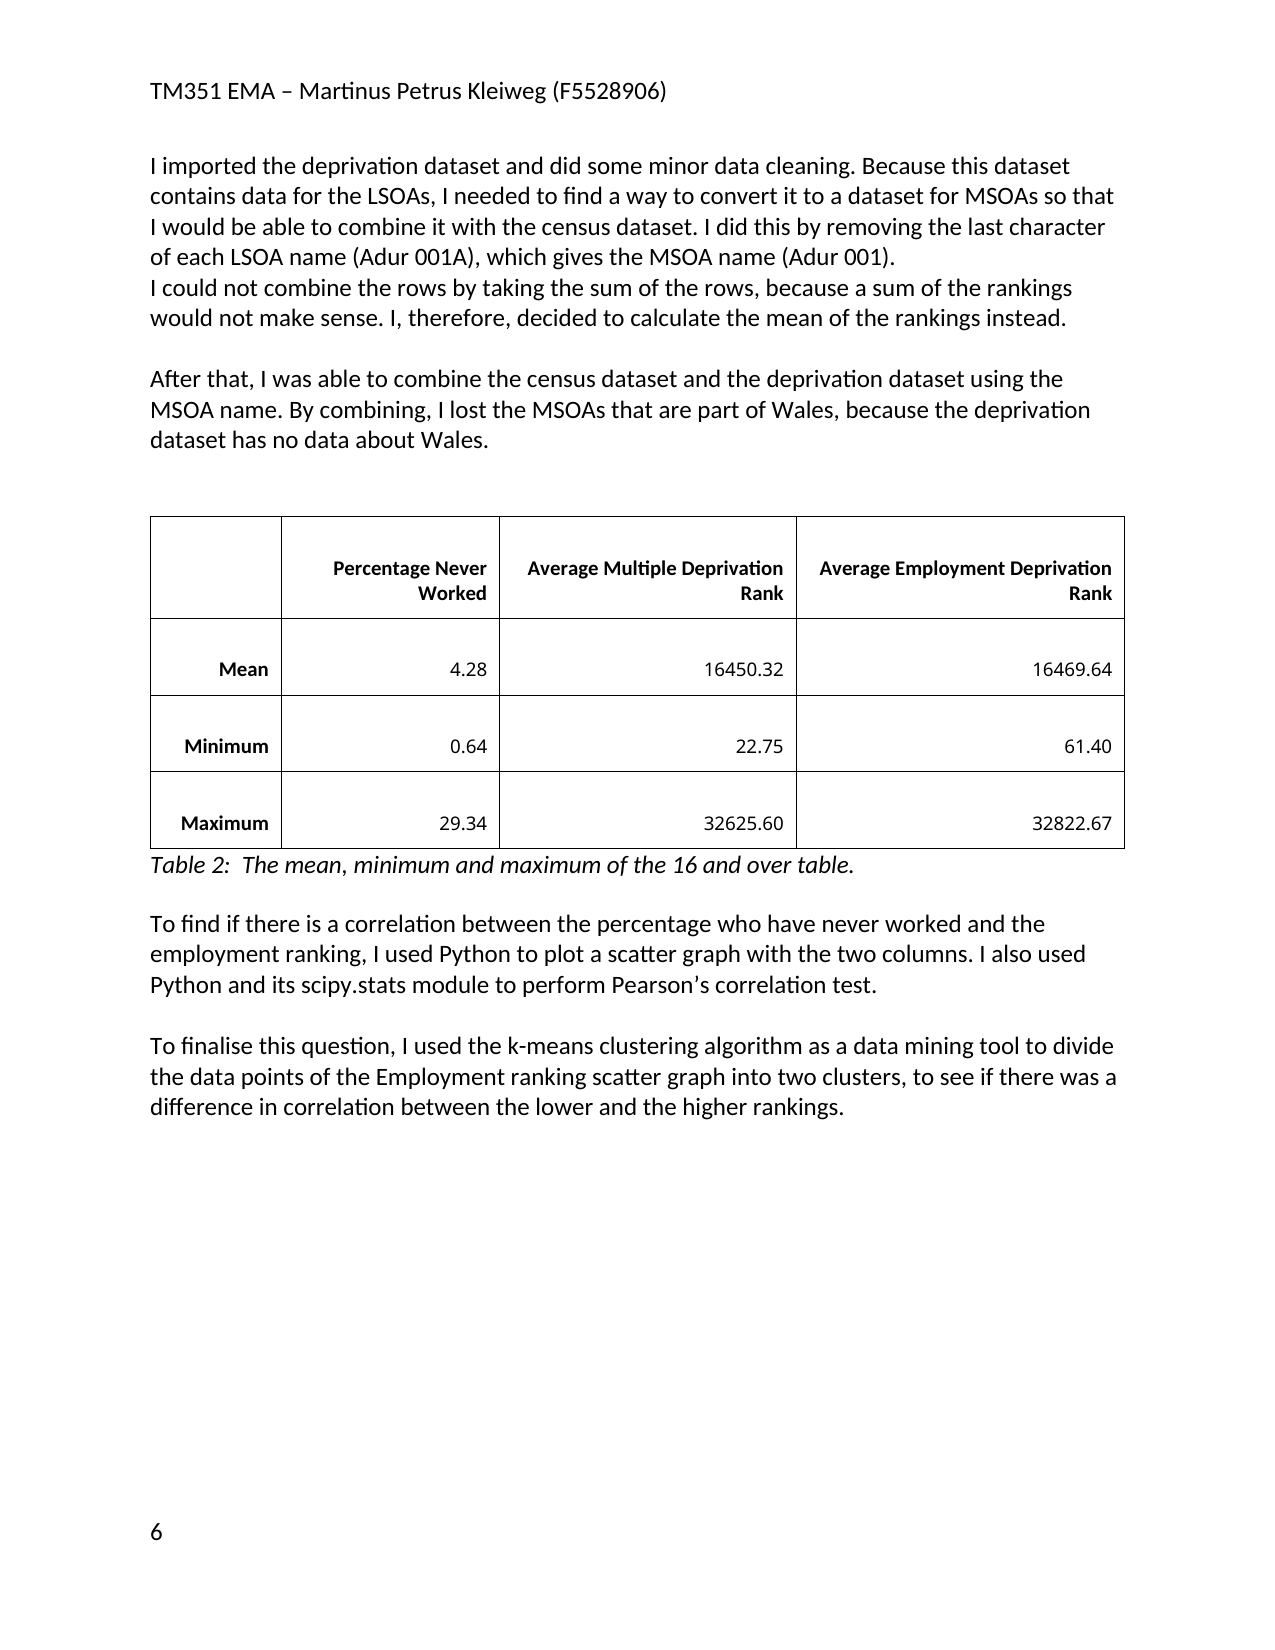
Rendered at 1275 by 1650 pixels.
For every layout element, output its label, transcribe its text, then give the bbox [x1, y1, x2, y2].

table_header Percentage Never Worked [282, 517, 499, 618]
table_cell 4.28 [282, 619, 499, 695]
table_cell Minimum [151, 696, 281, 771]
table_cell 22.75 [500, 696, 796, 771]
text I imported the deprivation dataset and did some minor data cleaning. Because this dataset contains data for the LSOAs, I needed to find a way to convert it to a dataset for MSOAs so that I would be able to combine it with the census dataset. I did this by removing the last character of each LSOA name (Adur 001A), which gives the MSOA name (Adur 001). [150, 150, 1125, 272]
table_cell 32822.67 [797, 772, 1124, 848]
table_header [151, 517, 281, 618]
text To finalise this question, I used the k-means clustering algorithm as a data mining tool to divide the data points of the Employment ranking scatter graph into two clusters, to see if there was a difference in correlation between the lower and the higher rankings. [150, 1030, 1125, 1122]
text I could not combine the rows by taking the sum of the rows, because a sum of the rankings would not make sense. I, therefore, decided to calculate the mean of the rankings instead. [150, 272, 1125, 333]
table_cell 61.40 [797, 696, 1124, 771]
table_cell 29.34 [282, 772, 499, 848]
table_cell 32625.60 [500, 772, 796, 848]
text To find if there is a correlation between the percentage who have never worked and the employment ranking, I used Python to plot a scatter graph with the two columns. I also used Python and its scipy.stats module to perform Pearson’s correlation test. [150, 908, 1125, 1000]
table_header Average Employment Deprivation Rank [797, 517, 1124, 618]
text Table 2: The mean, minimum and maximum of the 16 and over table. [150, 849, 1125, 908]
table_cell 16469.64 [797, 619, 1124, 695]
table_cell Mean [151, 619, 281, 695]
text After that, I was able to combine the census dataset and the deprivation dataset using the MSOA name. By combining, I lost the MSOAs that are part of Wales, because the deprivation dataset has no data about Wales. [150, 364, 1125, 455]
table_cell 16450.32 [500, 619, 796, 695]
table_cell Maximum [151, 772, 281, 848]
table_cell 0.64 [282, 696, 499, 771]
table_header Average Multiple Deprivation Rank [500, 517, 796, 618]
